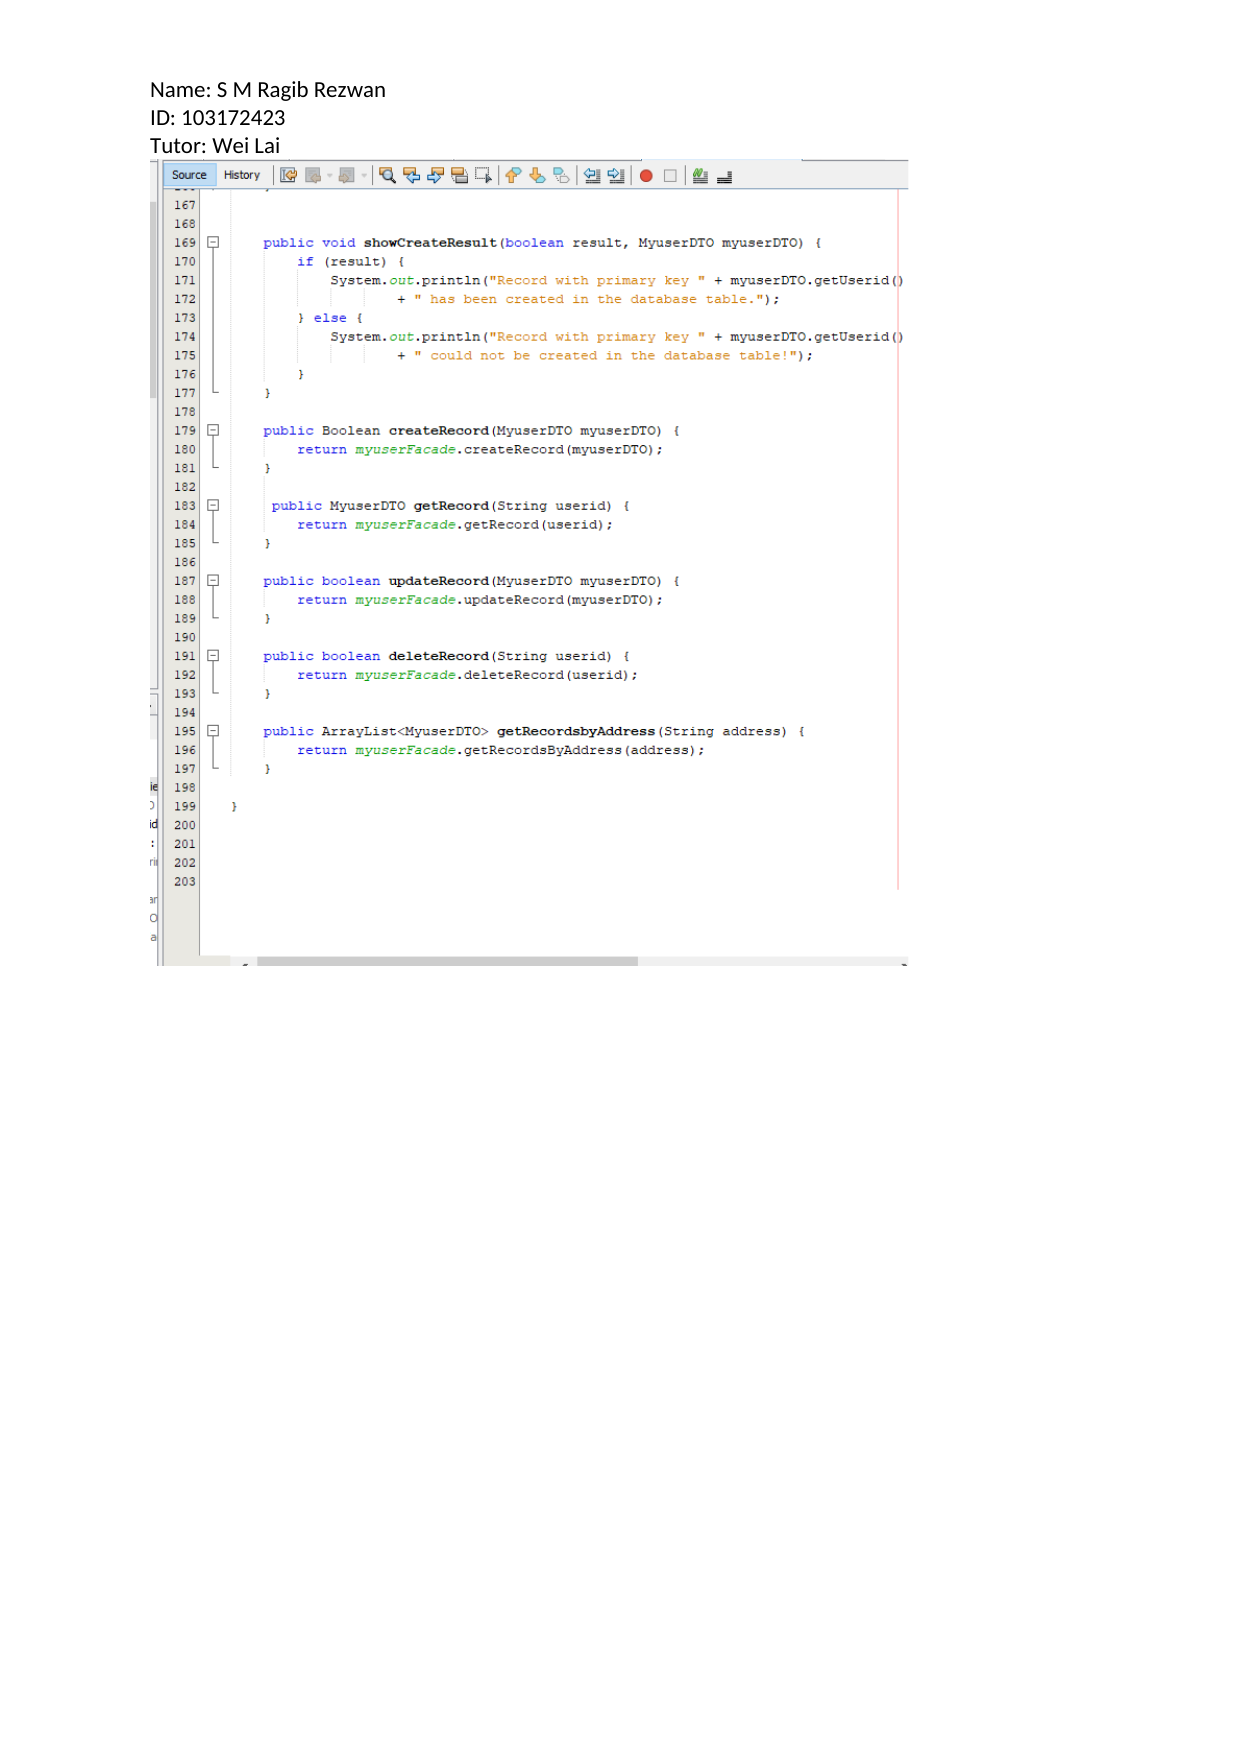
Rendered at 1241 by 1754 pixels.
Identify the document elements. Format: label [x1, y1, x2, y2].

picture [150, 159, 909, 966]
